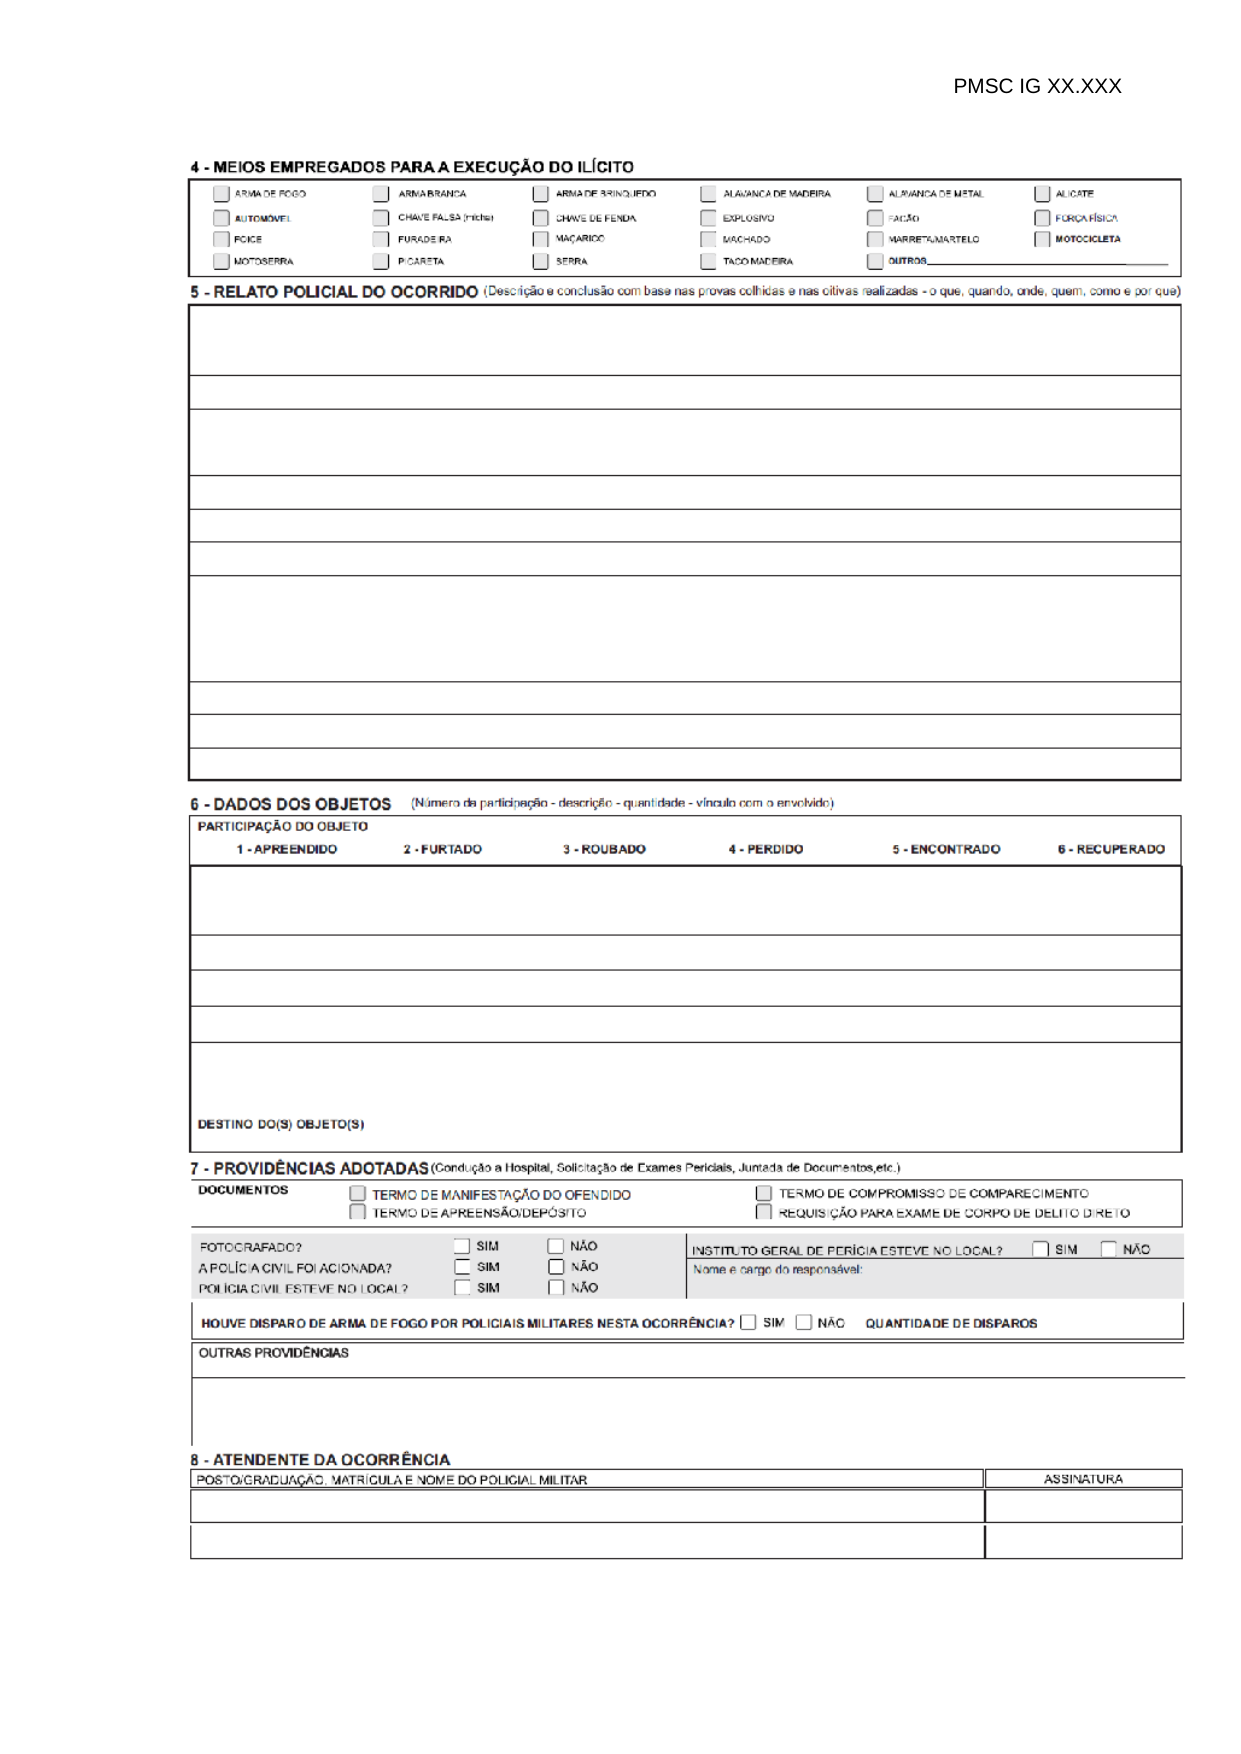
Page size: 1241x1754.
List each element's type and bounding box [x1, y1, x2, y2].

picture [177, 147, 1195, 1575]
